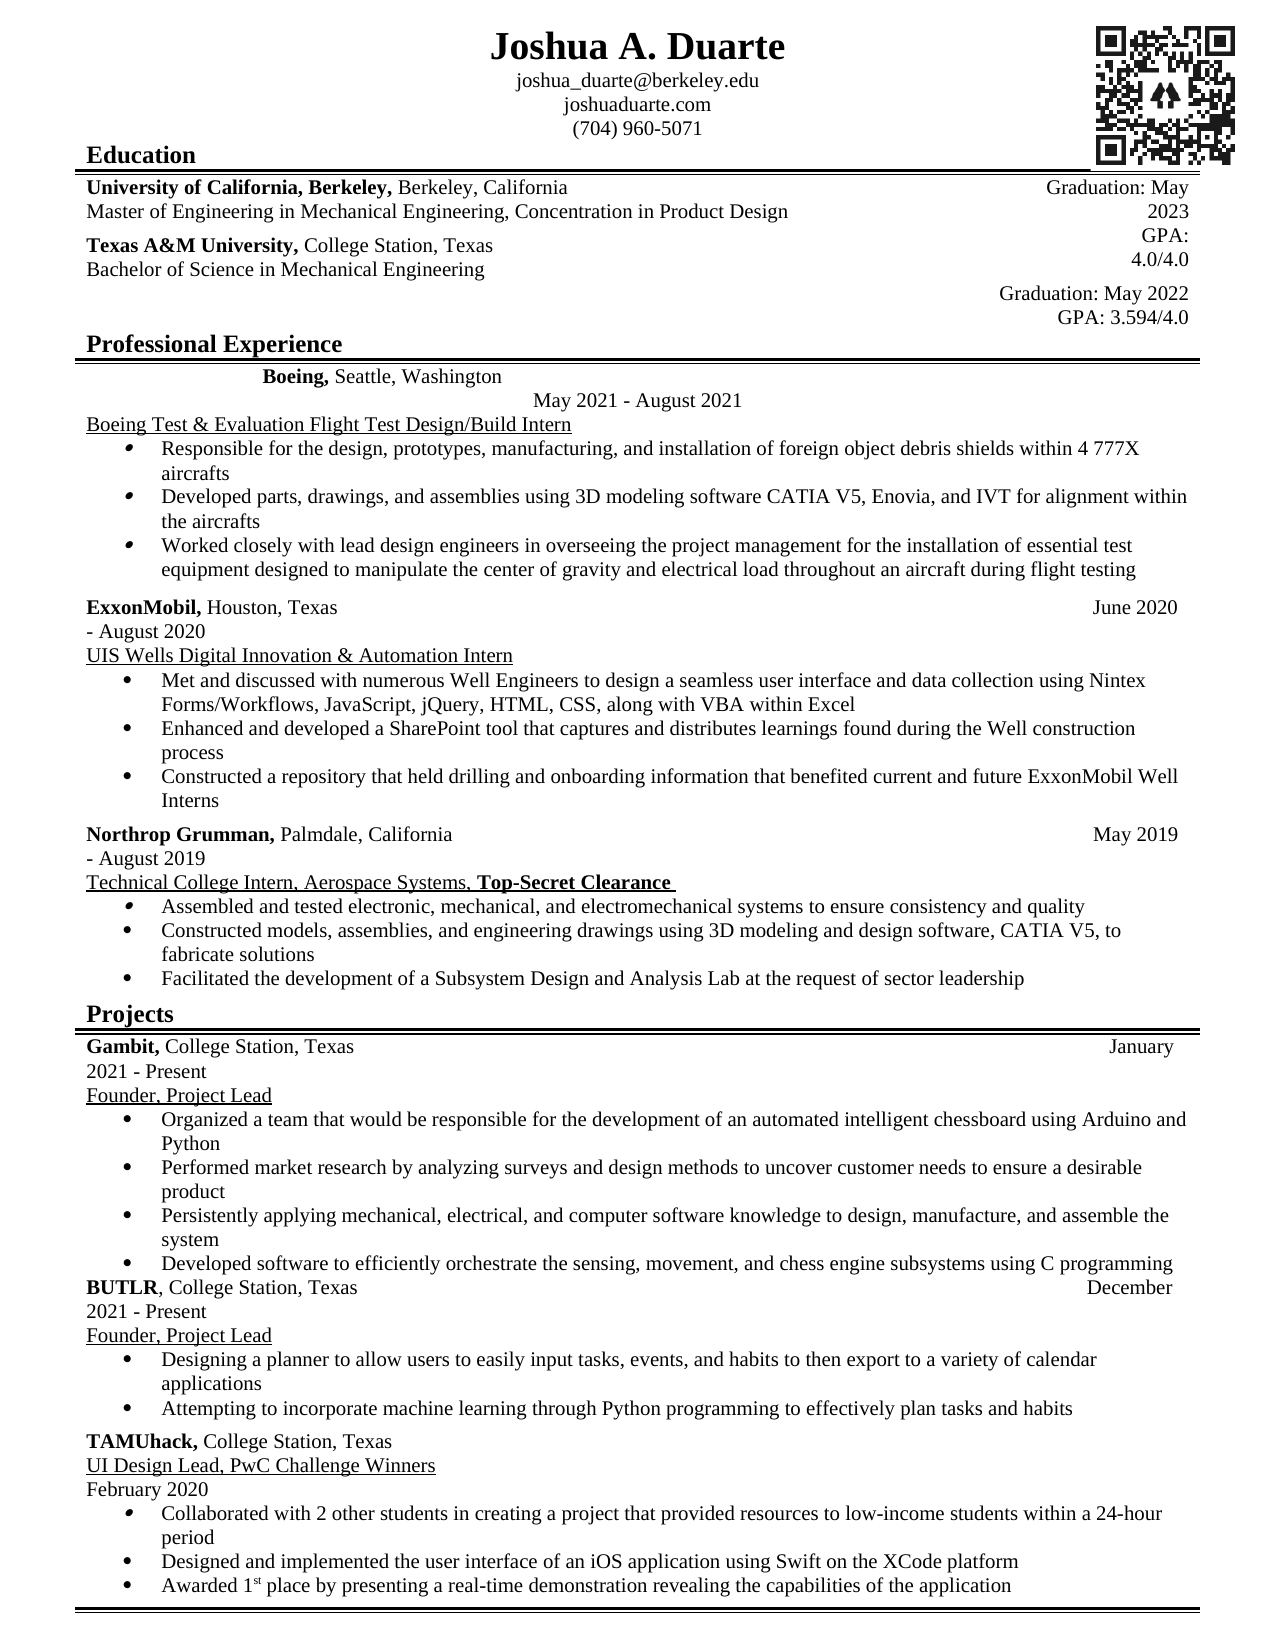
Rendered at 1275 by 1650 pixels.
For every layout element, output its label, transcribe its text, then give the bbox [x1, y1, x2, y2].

table_cell Graduation: May 2023 GPA: 4.0/4.0 Graduation: May 2022 GPA: 3.594/4.0 [929, 175, 1200, 329]
text (704) 960-5071 [75, 116, 1090, 140]
table_cell Boeing, Seattle, Washington May 2021 - August 2021 Boeing Test & Evaluation Flight Test Design/Build Intern Responsible for the design, prototypes, manufacturing, and installation of foreign object debris shields within 4 777X aircrafts Developed parts, drawings, and assemblies using 3D modeling software CATIA V5, Enovia, and IVT for alignment within the aircrafts Worked closely with lead design engineers in overseeing the project management for the installation of essential test equipment designed to manipulate the center of gravity and electrical load throughout an aircraft during flight testing ExxonMobil, Houston, Texas June 2020 - August 2020 UIS Wells Digital Innovation & Automation Intern Met and discussed with numerous Well Engineers to design a seamless user interface and data collection using Nintex Forms/Workflows, JavaScript, jQuery, HTML, CSS, along with VBA within Excel Enhanced and developed a SharePoint tool that captures and distributes learnings found during the Well construction process Constructed a repository that held drilling and onboarding information that benefited current and future ExxonMobil Well Interns Northrop Grumman, Palmdale, California May 2019 - August 2019 Technical College Intern, Aerospace Systems, Top-Secret Clearance Assembled and tested electronic, mechanical, and electromechanical systems to ensure consistency and quality Constructed models, assemblies, and engineering drawings using 3D modeling and design software, CATIA V5, to fabricate solutions Facilitated the development of a Subsystem Design and Analysis Lab at the request of sector leadership Projects [75, 364, 1200, 1028]
text joshua_duarte@berkeley.edu [75, 68, 1090, 92]
text Joshua A. Duarte [75, 22, 1090, 68]
table_header Education [75, 140, 1090, 169]
picture [1090, 20, 1241, 171]
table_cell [75, 1035, 1200, 1607]
table_cell Professional Experience [75, 329, 1200, 358]
table_cell University of California, Berkeley, Berkeley, California Master of Engineering in Mechanical Engineering, Concentration in Product Design Texas A&M University, College Station, Texas Bachelor of Science in Mechanical Engineering [75, 175, 929, 329]
text joshuaduarte.com [75, 92, 1090, 116]
